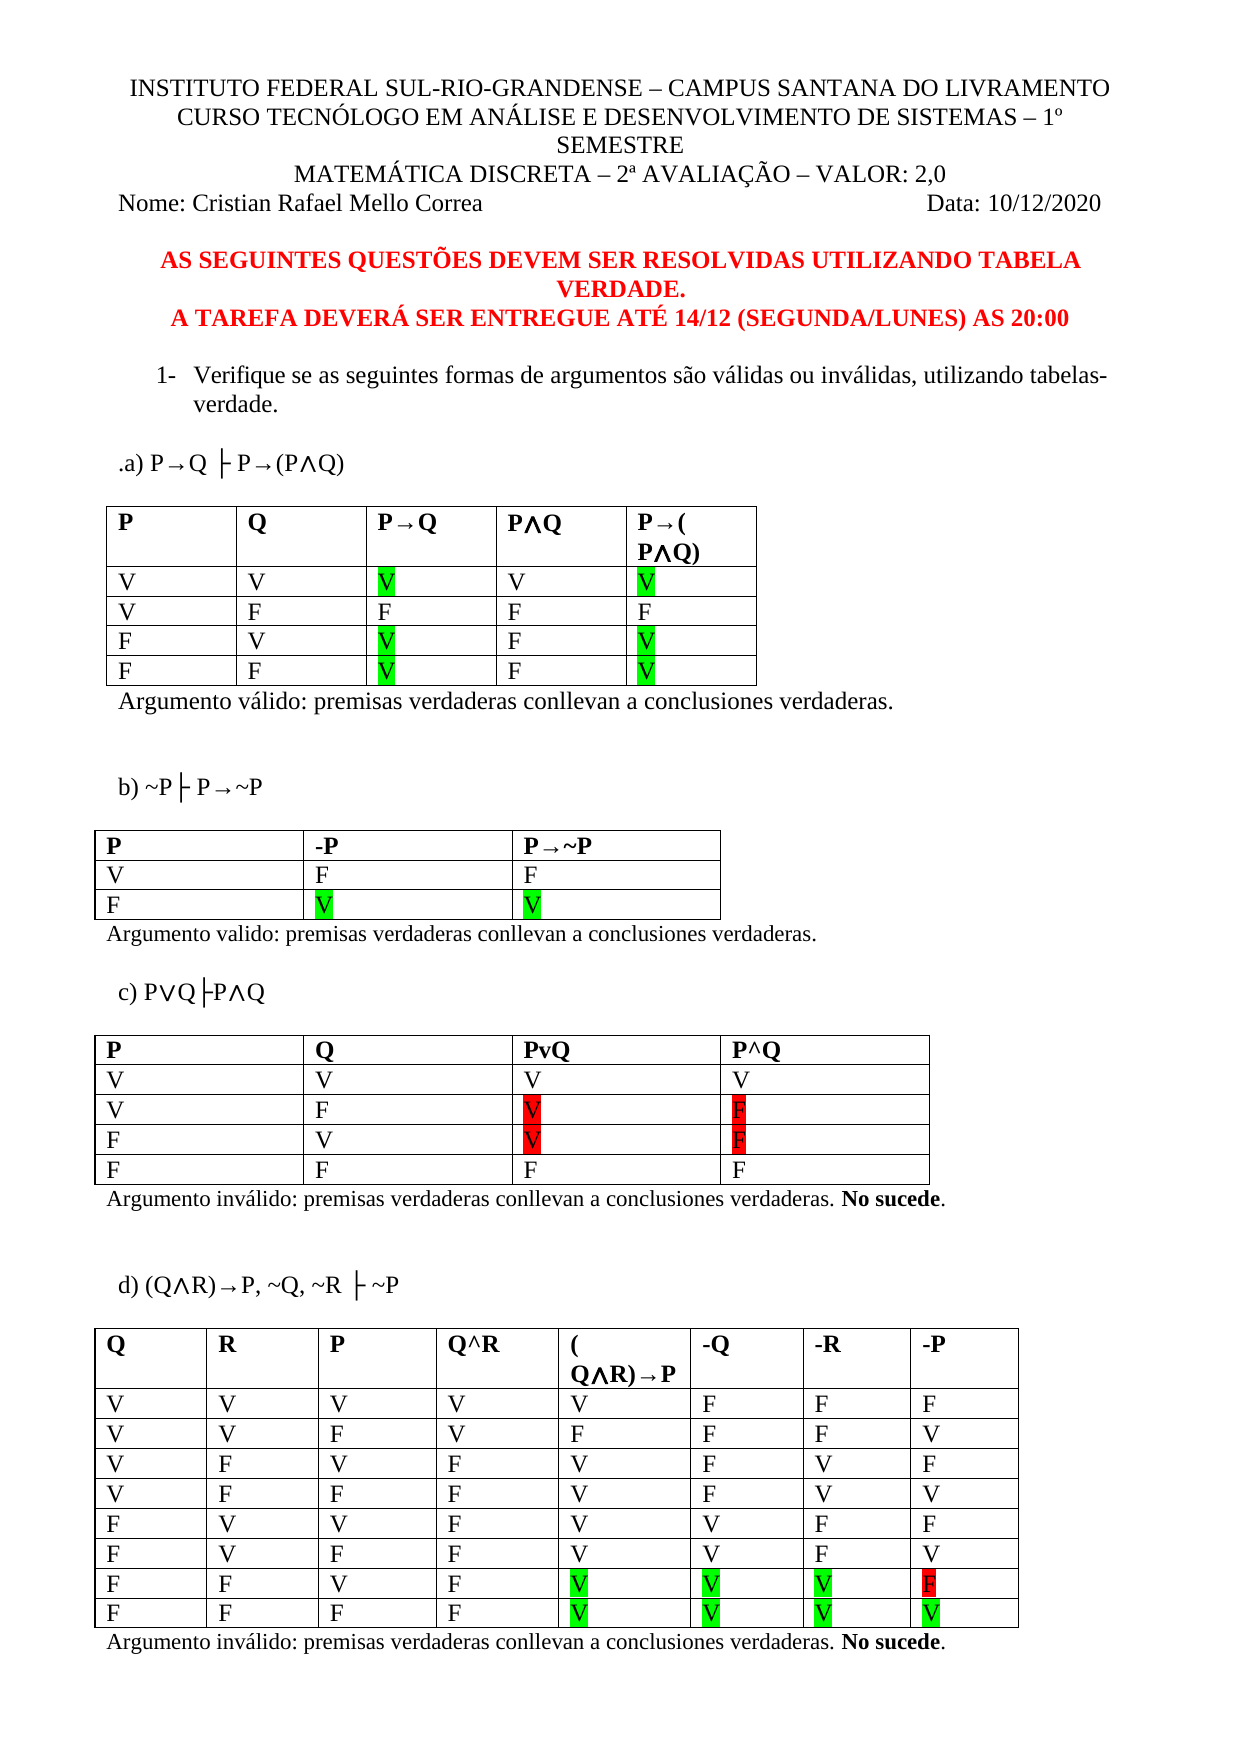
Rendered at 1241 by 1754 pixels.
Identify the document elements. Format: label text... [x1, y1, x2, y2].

table_cell V [96, 1389, 206, 1418]
table_cell F [746, 1095, 929, 1124]
table_cell F [96, 1125, 303, 1154]
table_cell F [207, 1479, 318, 1508]
table_cell F [304, 1155, 512, 1184]
table_header P [319, 1329, 436, 1388]
table_cell F [96, 1509, 206, 1538]
table_cell F [319, 1599, 436, 1627]
table_header Q [304, 1036, 512, 1064]
table_cell V [911, 1539, 1018, 1567]
table_cell V [395, 656, 496, 685]
table_cell F [691, 1419, 803, 1448]
table_cell V [319, 1449, 436, 1478]
table_header Q^R [437, 1329, 558, 1388]
table_cell V [319, 1569, 436, 1597]
table_cell V [720, 1599, 803, 1627]
table_cell F [804, 1539, 910, 1567]
table_cell V [721, 1065, 929, 1094]
table_header -P [911, 1329, 1018, 1388]
table_cell V [395, 567, 496, 596]
table_cell V [832, 1599, 910, 1627]
table_cell F [911, 1449, 1018, 1478]
table_cell F [936, 1569, 1018, 1597]
table_cell F [804, 1389, 910, 1418]
table_cell V [304, 1065, 512, 1094]
table_header P→(P∧Q) [627, 507, 756, 566]
subtitle AS SEGUINTES QUESTÕES DEVEM SER RESOLVIDAS UTILIZANDO TABELA VERDADE. [129, 246, 1113, 303]
table_cell V [691, 1539, 803, 1567]
table_cell F [437, 1599, 558, 1627]
table_cell V [437, 1419, 558, 1448]
text MATEMÁTICA DISCRETA – 2ª AVALIAÇÃO – VALOR: 2,0 [129, 159, 1111, 188]
table_cell F [367, 597, 496, 625]
table_cell V [319, 1389, 436, 1418]
table_cell V [559, 1509, 690, 1538]
table_cell F [237, 656, 366, 685]
table_header P→Q [367, 507, 496, 566]
table_cell F [911, 1509, 1018, 1538]
table_header P [96, 1036, 303, 1064]
text Argumento inválido: premisas verdaderas conllevan a conclusiones verdaderas. No sucede. [106, 1185, 1134, 1211]
table_cell F [627, 597, 756, 625]
table_header -R [804, 1329, 910, 1388]
list P∨Q├P∧Q [118, 975, 1134, 1006]
table_cell V [559, 1539, 690, 1567]
table_cell F [497, 597, 626, 625]
table_cell V [911, 1419, 1018, 1448]
table_header -P [304, 831, 512, 859]
table_cell F [319, 1479, 436, 1508]
table_cell F [437, 1449, 558, 1478]
table_cell F [96, 1539, 206, 1567]
text A TAREFA DEVERÁ SER ENTREGUE ATÉ 14/12 (SEGUNDA/LUNES) AS 20:00 [129, 303, 1112, 332]
list ~P├ P→~P [182, 772, 1134, 801]
table_cell F [304, 861, 512, 889]
table_cell V [96, 1065, 303, 1094]
table_header P [96, 831, 303, 859]
table_cell F [96, 1155, 303, 1184]
table_cell V [207, 1539, 318, 1567]
table_header Q [237, 507, 366, 566]
table_cell F [437, 1509, 558, 1538]
table_cell V [107, 567, 236, 596]
table_cell F [207, 1569, 318, 1597]
table_cell V [541, 1095, 720, 1124]
table_cell F [207, 1449, 318, 1478]
table_cell V [655, 626, 756, 655]
table_cell F [513, 861, 720, 889]
table_cell F [437, 1479, 558, 1508]
table_cell V [333, 890, 512, 919]
table_cell V [96, 1479, 206, 1508]
table_cell V [237, 626, 366, 655]
table_cell F [721, 1155, 929, 1184]
table_cell F [513, 1155, 720, 1184]
table_cell V [207, 1419, 318, 1448]
text INSTITUTO FEDERAL SUL-RIO-GRANDENSE – CAMPUS SANTANA DO LIVRAMENTO CURSO TECNÓLOGO EM ANÁLISE E DESENVOLVIMENTO DE SISTEMAS – 1º SEMESTRE [129, 73, 1111, 159]
table_header R [207, 1329, 318, 1388]
table_cell F [497, 656, 626, 685]
table_cell V [559, 1479, 690, 1508]
table_cell V [804, 1449, 910, 1478]
table_cell F [804, 1509, 910, 1538]
table_cell F [96, 890, 303, 919]
table_cell V [319, 1509, 436, 1538]
table_cell F [437, 1539, 558, 1567]
table_cell F [497, 626, 626, 655]
table_cell V [655, 567, 756, 596]
table_cell V [832, 1569, 910, 1597]
table_cell V [541, 890, 720, 919]
text Nome: Cristian Rafael Mello Correa Data: 10/12/2020 [118, 188, 1134, 217]
table_cell V [207, 1509, 318, 1538]
table_cell F [911, 1389, 1018, 1418]
table_cell V [541, 1125, 720, 1154]
table_cell V [497, 567, 626, 596]
text Argumento válido: premisas verdaderas conllevan a conclusiones verdaderas. [118, 686, 1134, 715]
table_cell V [395, 626, 496, 655]
table_cell V [588, 1599, 690, 1627]
table_cell V [437, 1389, 558, 1418]
table_cell V [237, 567, 366, 596]
table_header P^Q [721, 1036, 929, 1064]
table_cell F [107, 656, 236, 685]
list ~P├ P→~P [118, 772, 180, 801]
table_cell V [559, 1449, 690, 1478]
table_header (Q∧R)→P [559, 1329, 690, 1388]
table_cell V [588, 1569, 690, 1597]
table_cell V [691, 1509, 803, 1538]
table_header P [107, 507, 236, 566]
table_cell F [691, 1479, 803, 1508]
table_cell V [804, 1479, 910, 1508]
table_cell V [304, 1125, 512, 1154]
text Argumento valido: premisas verdaderas conllevan a conclusiones verdaderas. [106, 920, 1134, 946]
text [106, 1628, 1134, 1655]
table_cell F [304, 1095, 512, 1124]
table_cell V [96, 861, 303, 889]
table_cell F [691, 1389, 803, 1418]
table_cell V [513, 1065, 720, 1094]
table_header PvQ [513, 1036, 720, 1064]
table_cell F [96, 1569, 206, 1597]
table_cell V [720, 1569, 803, 1597]
table_header P→~P [513, 831, 720, 859]
table_header P∧Q [497, 507, 626, 566]
list (Q∧R)→P, ~Q, ~R ├ ~P [118, 1269, 1134, 1299]
table_cell V [207, 1389, 318, 1418]
table_cell F [207, 1599, 318, 1627]
table_cell F [559, 1419, 690, 1448]
table_cell F [746, 1125, 929, 1154]
text .a) P→Q ├ P→(P∧Q) [118, 447, 1134, 477]
table_cell F [804, 1419, 910, 1448]
table_header Q [96, 1329, 206, 1388]
table_cell F [319, 1419, 436, 1448]
table_cell V [655, 656, 756, 685]
table_cell V [96, 1095, 303, 1124]
table_cell F [319, 1539, 436, 1567]
list Verifique se as seguintes formas de argumentos são válidas ou inválidas, utilizando tabelas- verdade. [156, 361, 1108, 418]
table_cell V [96, 1449, 206, 1478]
table_cell V [96, 1419, 206, 1448]
table_cell F [237, 597, 366, 625]
table_cell V [107, 597, 236, 625]
table_header -Q [691, 1329, 803, 1388]
table_cell V [911, 1479, 1018, 1508]
table_cell F [437, 1569, 558, 1597]
table_cell F [96, 1599, 206, 1627]
table_cell V [559, 1389, 690, 1418]
table_cell F [691, 1449, 803, 1478]
table_cell F [107, 626, 236, 655]
table_cell V [940, 1599, 1018, 1627]
